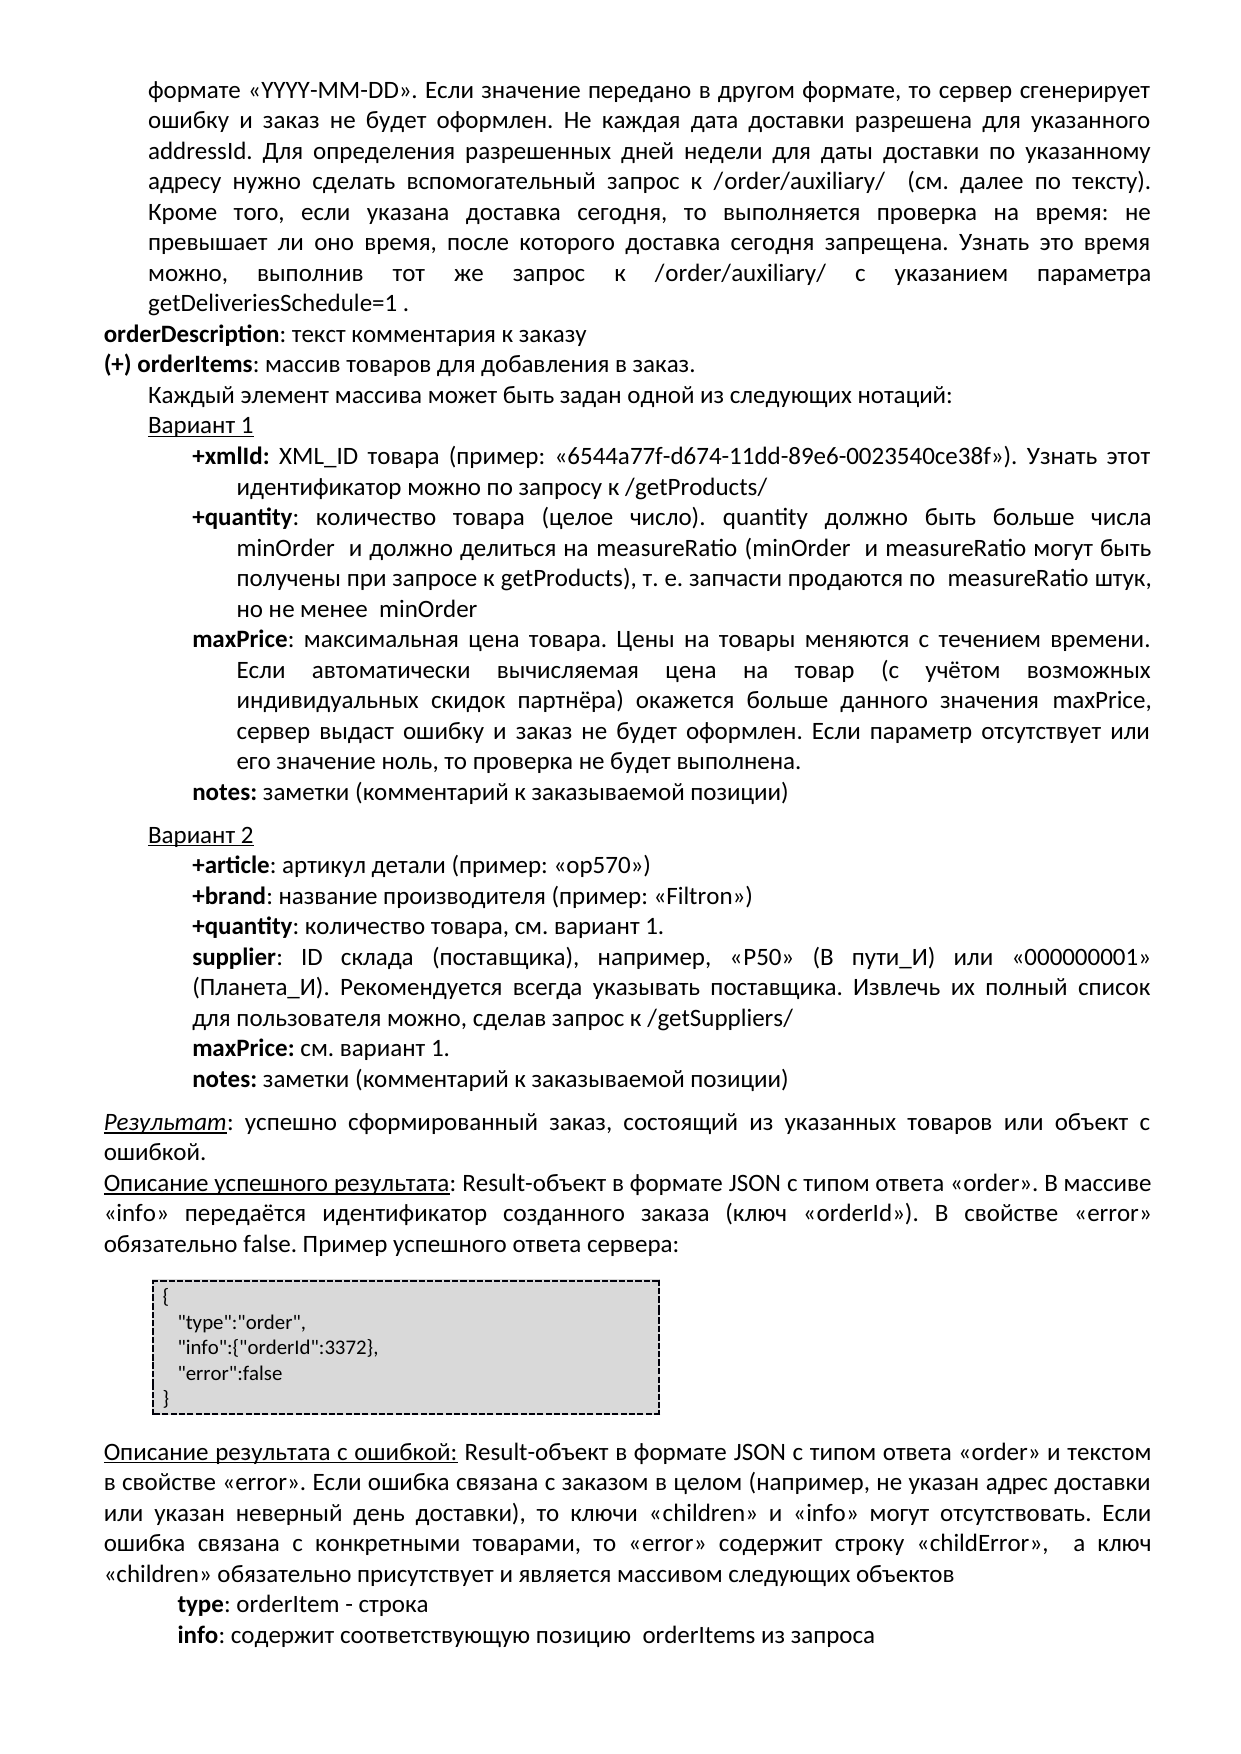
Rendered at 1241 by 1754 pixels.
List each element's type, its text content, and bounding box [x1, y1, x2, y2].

text type: orderItem - строка [177, 1588, 1152, 1619]
text +xmlId: XML_ID товара (пример: «6544a77f-d674-11dd-89e6-0023540ce38f»). Узнать этот идентификатор можно по запросу к /getProducts/ [192, 440, 1152, 501]
text notes: заметки (комментарий к заказываемой позиции) [192, 776, 1152, 806]
text notes: заметки (комментарий к заказываемой позиции) [192, 1063, 1152, 1093]
text "type":"order", [152, 1305, 660, 1330]
text maxPrice: максимальная цена товара. Цены на товары меняются с течением времени. Если автоматически вычисляемая цена на товар (с учётом возможных индивидуальных скидок партнёра) окажется больше данного значения maxPrice, сервер выдаст ошибку и заказ не будет оформлен. Если параметр отсутствует или его значение ноль, то проверка не будет выполнена. [192, 623, 1152, 776]
text +quantity: количество товара (целое число). quantity должно быть больше числа minOrder и должно делиться на measureRatio (minOrder и measureRatio могут быть получены при запросе к getProducts), т. е. запчасти продаются по measureRatio штук, но не менее minOrder [192, 501, 1152, 623]
text +brand: название производителя (пример: «Filtron») [192, 880, 1152, 910]
text (+) orderItems: массив товаров для добавления в заказ. [103, 348, 1152, 379]
text "error":false [152, 1356, 660, 1381]
text orderDescription: текст комментария к заказу [103, 318, 1152, 348]
text info: содержит соответствующую позицию orderItems из запроса [177, 1619, 1152, 1649]
text Описание успешного результата: Result-объект в формате JSON с типом ответа «order». В массиве «info» передаётся идентификатор созданного заказа (ключ «orderId»). В свойстве «error» обязательно false. Пример успешного ответа сервера: [103, 1167, 1152, 1259]
text maxPrice: см. вариант 1. [192, 1032, 1152, 1063]
text Описание результата с ошибкой: Result-объект в формате JSON с типом ответа «order» и текстом в свойстве «error». Если ошибка связана с заказом в целом (например, не указан адрес доставки или указан неверный день доставки), то ключи «children» и «info» могут отсутствовать. Если ошибка связана с конкретными товарами, то «error» содержит строку «childError», а ключ «children» обязательно присутствует и является массивом следующих объектов [103, 1436, 1152, 1588]
text +article: артикул детали (пример: «op570») [192, 849, 1152, 880]
text supplier: ID склада (поставщика), например, «P50» (В пути_И) или «000000001» (Планета_И). Рекомендуется всегда указывать поставщика. Извлечь их полный список для пользователя можно, сделав запрос к /getSuppliers/ [192, 941, 1152, 1032]
text +quantity: количество товара, см. вариант 1. [192, 910, 1152, 941]
text Вариант 2 [148, 819, 1152, 849]
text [103, 74, 1152, 318]
text { [152, 1279, 660, 1305]
text Каждый элемент массива может быть задан одной из следующих нотаций: [148, 379, 1152, 409]
text "info":{"orderId":3372}, [152, 1330, 660, 1356]
text } [152, 1381, 660, 1415]
text Результат: успешно сформированный заказ, состоящий из указанных товаров или объект с ошибкой. [103, 1106, 1152, 1167]
text Вариант 1 [148, 409, 1152, 440]
